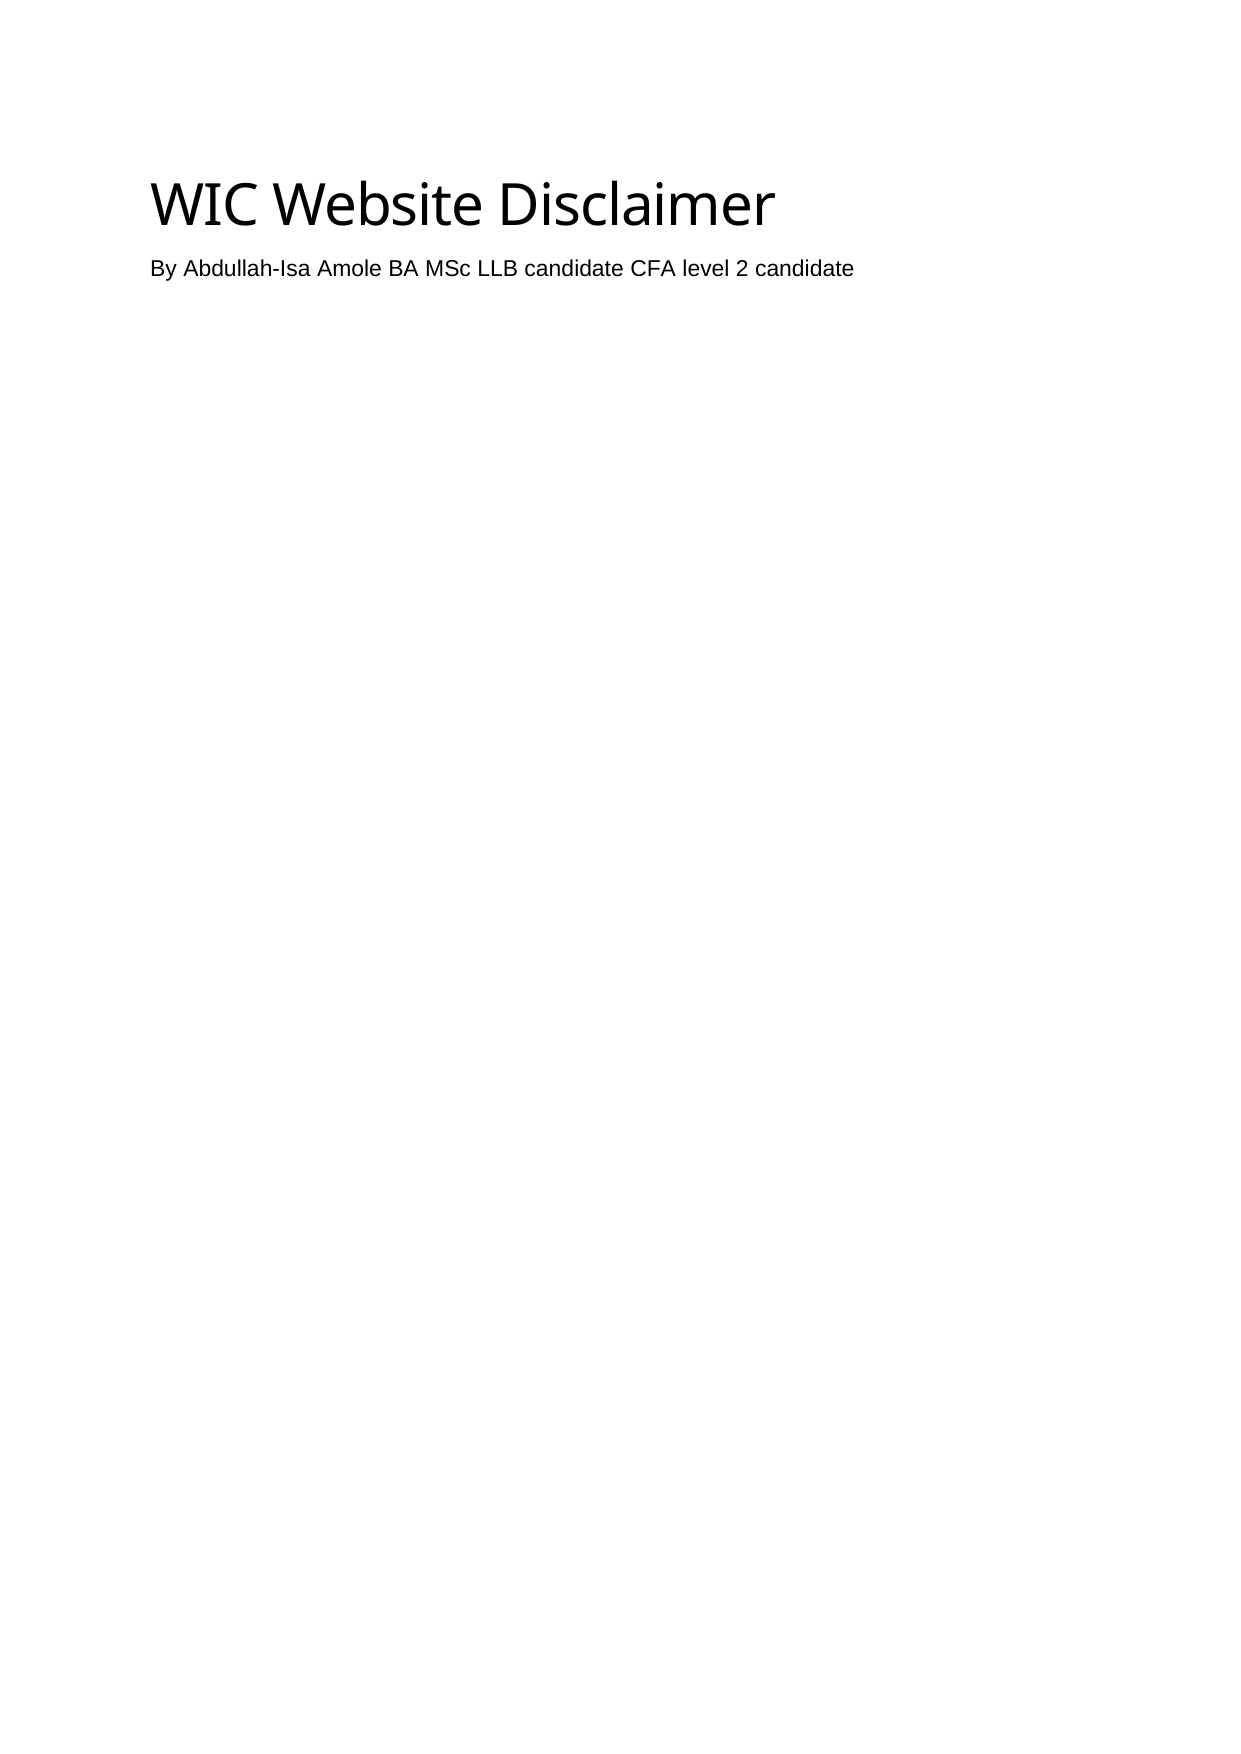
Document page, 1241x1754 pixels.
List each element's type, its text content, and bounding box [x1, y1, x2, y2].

title WIC Website Disclaimer [150, 162, 1090, 242]
text By Abdullah-Isa Amole BA MSc LLB candidate CFA level 2 candidate [150, 254, 1090, 281]
